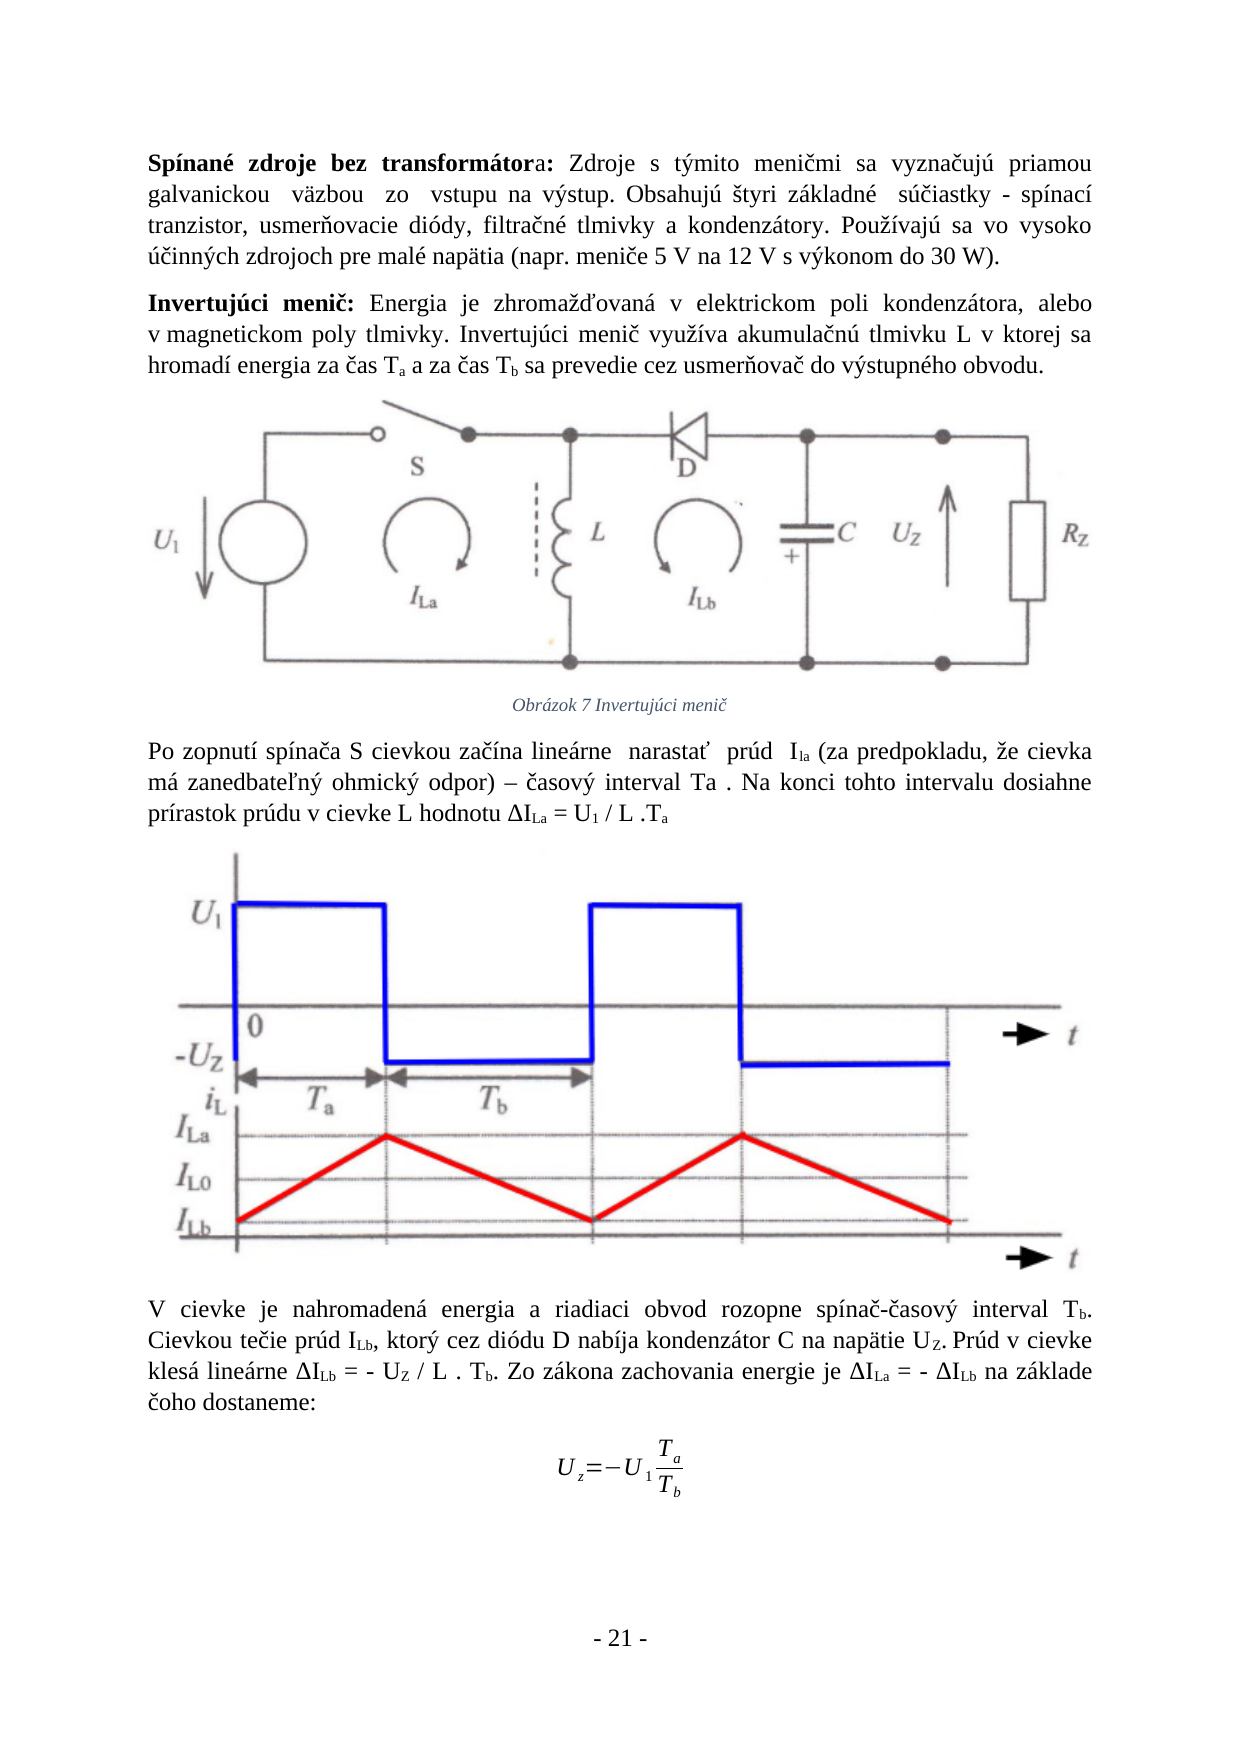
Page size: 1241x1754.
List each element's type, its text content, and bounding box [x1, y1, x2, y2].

text Obrázok 7 Invertujúci menič [148, 694, 1093, 715]
text Invertujúci menič: Energia je zhromažďovaná v elektrickom poli kondenzátora, alebo v magnetickom poly tlmivky. Invertujúci menič využíva akumulačnú tlmivku L v ktorej sa hromadí energia za čas Ta a za čas Tb sa prevedie cez usmerňovač do výstupného obvodu. [148, 288, 1093, 379]
picture [147, 846, 1093, 1276]
picture [147, 398, 1093, 675]
text Spínané zdroje bez transformátora: Zdroje s týmito meničmi sa vyznačujú priamou galvanickou väzbou zo vstupu na výstup. Obsahujú štyri základné súčiastky - spínací tranzistor, usmerňovacie diódy, filtračné tlmivky a kondenzátory. Používajú sa vo vysoko účinných zdrojoch pre malé napätia (napr. meniče 5 V na 12 V s výkonom do 30 W). [148, 148, 1093, 269]
text Po zopnutí spínača S cievkou začína lineárne narastať prúd Ila (za predpokladu, že cievka má zanedbateľný ohmický odpor) – časový interval Ta . Na konci tohto intervalu dosiahne prírastok prúdu v cievke L hodnotu ΔILa = U1 / L .Ta [148, 736, 1093, 827]
text V cievke je nahromadená energia a riadiaci obvod rozopne spínač-časový interval Tb. Cievkou tečie prúd ILb, ktorý cez diódu D nabíja kondenzátor C na napätie UZ. Prúd v cievke klesá lineárne ΔILb = - UZ / L . Tb. Zo zákona zachovania energie je ΔILa = - ΔILb na základe čoho dostaneme: [148, 1294, 1093, 1416]
